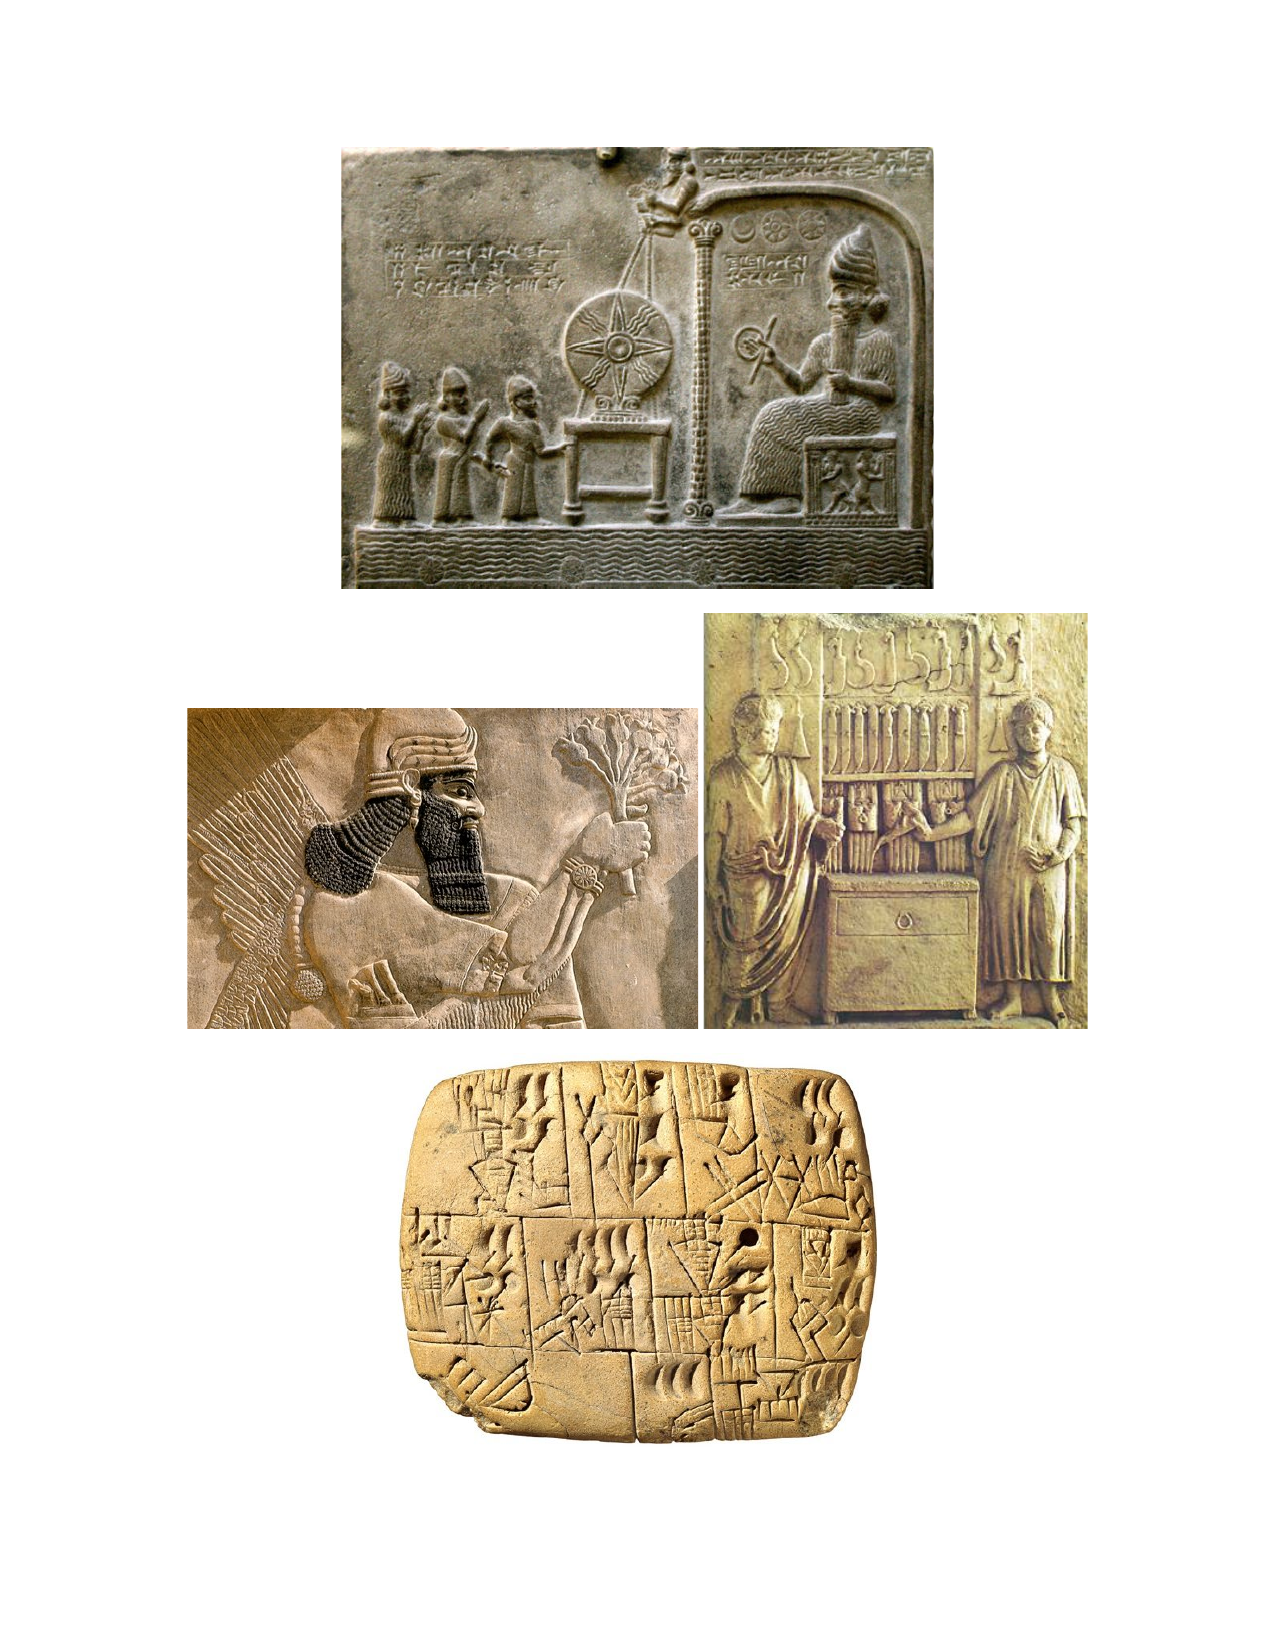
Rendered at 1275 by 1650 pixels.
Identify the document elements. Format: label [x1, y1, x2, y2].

picture [187, 708, 699, 1029]
picture [341, 147, 934, 589]
picture [397, 1053, 878, 1454]
picture [703, 613, 1088, 1029]
